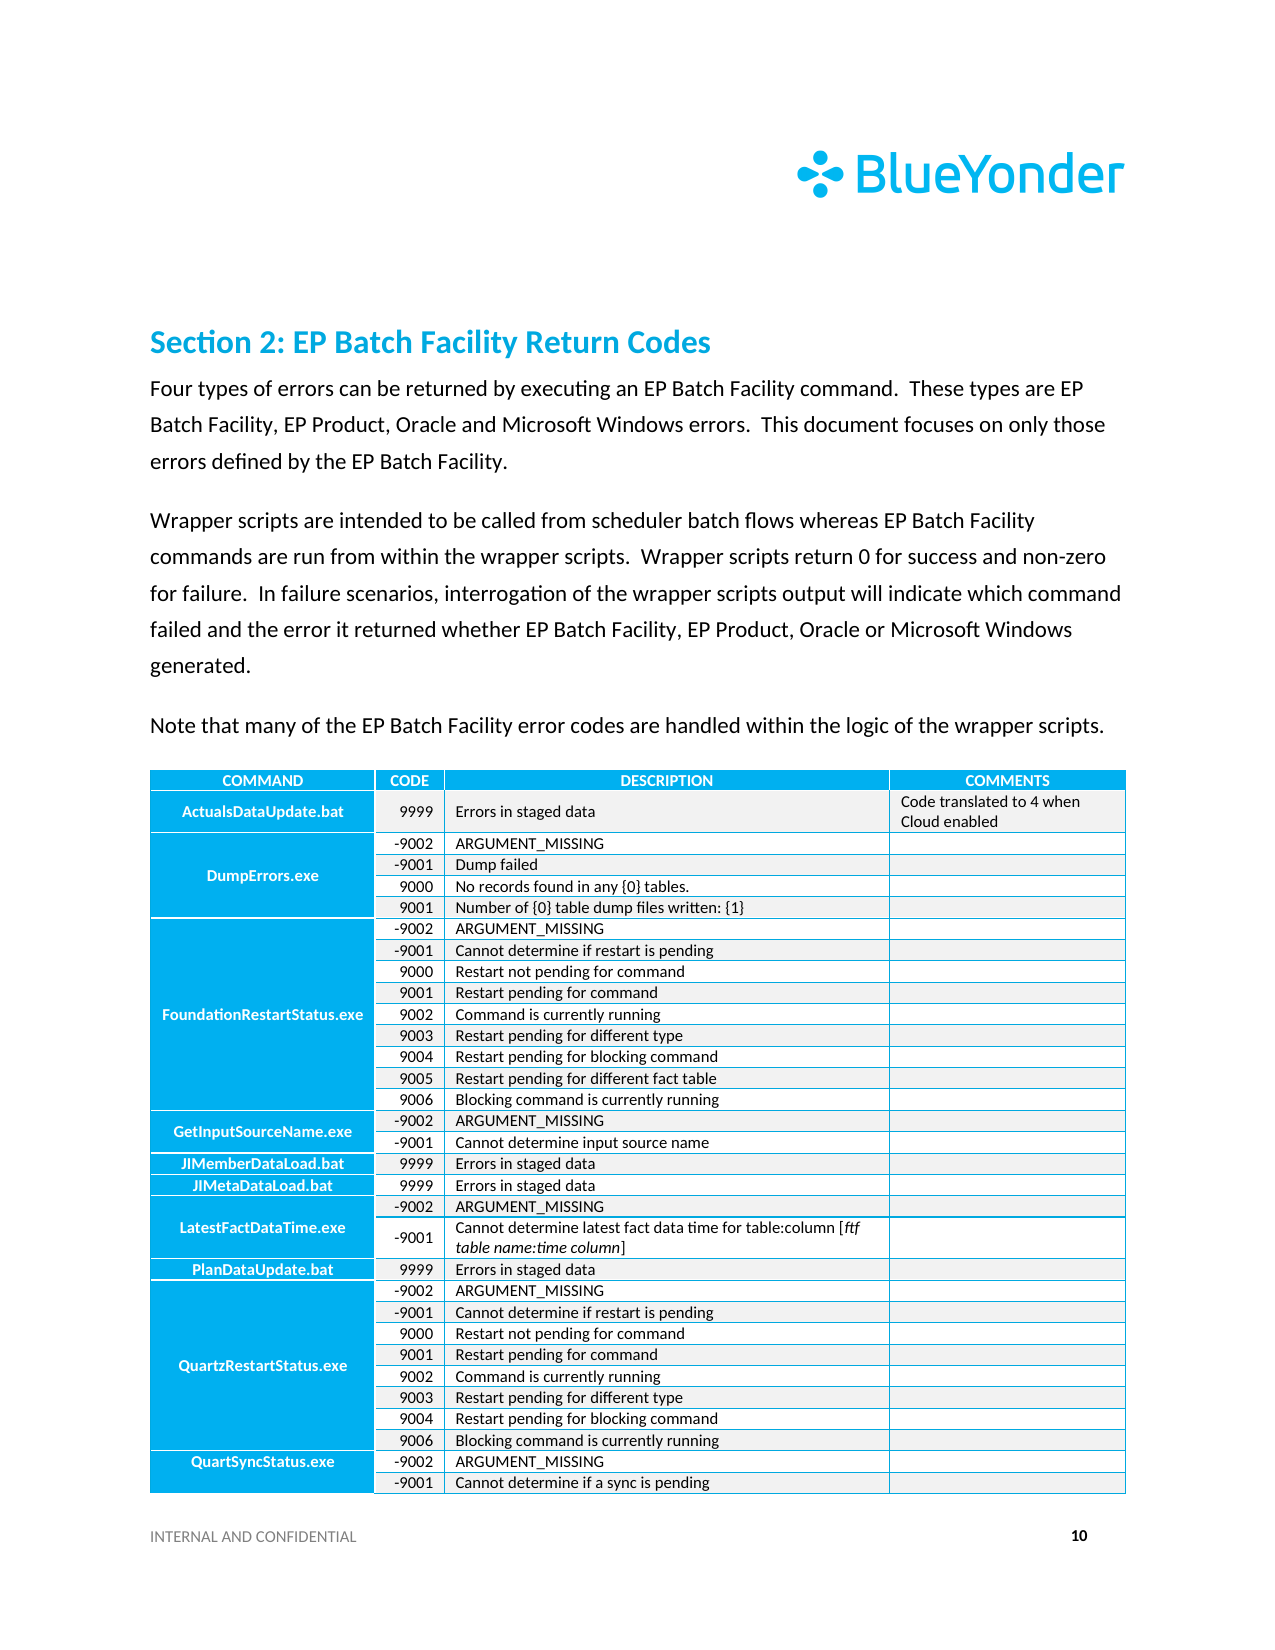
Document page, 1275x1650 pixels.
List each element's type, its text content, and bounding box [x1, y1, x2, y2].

table_cell Blocking command is currently running [445, 1430, 889, 1450]
table_cell [890, 1218, 1125, 1258]
table_cell Restart pending for different type [445, 1387, 889, 1408]
table_cell PlanDataUpdate.bat [151, 1259, 374, 1279]
table_cell Command is currently running [445, 1366, 889, 1386]
table_cell Restart pending for blocking command [445, 1409, 889, 1429]
table_header CODE [376, 770, 444, 790]
table_cell 9005 [376, 1068, 444, 1088]
table_cell -9002 [376, 1111, 444, 1131]
table_cell 9000 [376, 1323, 444, 1343]
table_cell Restart pending for command [445, 1345, 889, 1365]
table_cell FoundationRestartStatus.exe [151, 919, 374, 1110]
table_cell Cannot determine input source name [445, 1132, 889, 1152]
table_cell -9001 [376, 940, 444, 960]
table_cell [890, 1451, 1125, 1472]
table_cell [890, 1004, 1125, 1024]
table_cell Restart not pending for command [445, 1323, 889, 1343]
table_cell JIMemberDataLoad.bat [151, 1154, 374, 1174]
table_cell [890, 897, 1125, 917]
table_cell 9002 [376, 1004, 444, 1024]
table_cell [890, 1132, 1125, 1152]
table_cell 9000 [376, 961, 444, 982]
table_cell Errors in staged data [445, 1175, 889, 1195]
table_cell Restart pending for different fact table [445, 1068, 889, 1088]
table_cell [890, 1089, 1125, 1110]
table_cell [890, 961, 1125, 982]
table_cell 9001 [376, 897, 444, 917]
table_cell -9002 [376, 1451, 444, 1472]
table_cell ARGUMENT_MISSING [445, 1281, 889, 1301]
table_cell Restart pending for different type [445, 1025, 889, 1046]
table_cell QuartzRestartStatus.exe [151, 1281, 374, 1450]
table_cell -9002 [376, 919, 444, 939]
table_cell 9004 [376, 1047, 444, 1067]
table_cell Blocking command is currently running [445, 1089, 889, 1110]
table_cell [890, 1366, 1125, 1386]
table_cell 9999 [376, 791, 444, 832]
table_cell Errors in staged data [445, 791, 889, 832]
table_cell [890, 983, 1125, 1003]
table_cell 9003 [376, 1025, 444, 1046]
table_cell ActualsDataUpdate.bat [151, 791, 374, 832]
text Four types of errors can be returned by executing an EP Batch Facility command. These types are EP Batch Facility, EP Product, Oracle and Microsoft Windows errors. This document focuses on only those errors defined by the EP Batch Facility. [150, 374, 1125, 475]
table_cell -9001 [376, 1218, 444, 1258]
table_cell QuartSyncStatus.exe [151, 1451, 374, 1493]
table_cell Command is currently running [445, 1004, 889, 1024]
table_cell Dump failed [445, 855, 889, 875]
table_cell Cannot determine if restart is pending [445, 940, 889, 960]
table_cell DumpErrors.exe [151, 833, 374, 917]
table_cell [890, 1068, 1125, 1088]
table_cell [890, 1345, 1125, 1365]
table_cell 9001 [376, 1345, 444, 1365]
table_cell Cannot determine latest fact data time for table:column [ftf table name:time column] [445, 1218, 889, 1258]
table_cell [890, 919, 1125, 939]
table_cell [890, 1025, 1125, 1046]
table_header COMMAND [151, 770, 374, 790]
table_cell 9999 [376, 1259, 444, 1279]
table_cell [890, 1047, 1125, 1067]
table_cell Restart pending for command [445, 983, 889, 1003]
table_cell No records found in any {0} tables. [445, 876, 889, 896]
table_cell ARGUMENT_MISSING [445, 919, 889, 939]
table_cell [890, 940, 1125, 960]
table_cell JIMetaDataLoad.bat [151, 1175, 374, 1195]
table_cell 9006 [376, 1089, 444, 1110]
picture [797, 150, 1125, 199]
table_cell [890, 855, 1125, 875]
table_cell -9001 [376, 1132, 444, 1152]
table_cell GetInputSourceName.exe [151, 1111, 374, 1152]
table_cell [890, 1473, 1125, 1493]
table_cell 9003 [376, 1387, 444, 1408]
table_cell -9002 [376, 833, 444, 853]
table_cell [890, 1387, 1125, 1408]
table_cell 9002 [376, 1366, 444, 1386]
table_cell ARGUMENT_MISSING [445, 833, 889, 853]
text Wrapper scripts are intended to be called from scheduler batch flows whereas EP Batch Facility commands are run from within the wrapper scripts. Wrapper scripts return 0 for success and non-zero for failure. In failure scenarios, interrogation of the wrapper scripts output will indicate which command failed and the error it returned whether EP Batch Facility, EP Product, Oracle or Microsoft Windows generated. [150, 506, 1125, 679]
table_cell LatestFactDataTime.exe [151, 1196, 374, 1258]
table_cell 9004 [376, 1409, 444, 1429]
table_header DESCRIPTION [445, 770, 889, 790]
table_cell -9001 [376, 855, 444, 875]
table_cell -9002 [376, 1196, 444, 1216]
table_cell -9001 [376, 1302, 444, 1322]
table_cell Cannot determine if restart is pending [445, 1302, 889, 1322]
table_cell [890, 1281, 1125, 1301]
table_cell Errors in staged data [445, 1259, 889, 1279]
table_cell 9006 [376, 1430, 444, 1450]
table_cell [890, 833, 1125, 853]
table_cell [890, 876, 1125, 896]
table_cell Restart not pending for command [445, 961, 889, 982]
table_cell [890, 1196, 1125, 1216]
table_cell [890, 1323, 1125, 1343]
table_cell 9999 [376, 1154, 444, 1174]
table_cell [890, 1111, 1125, 1131]
table_cell [890, 1175, 1125, 1195]
table_cell ARGUMENT_MISSING [445, 1451, 889, 1472]
table_cell [890, 1409, 1125, 1429]
table_cell -9001 [376, 1473, 444, 1493]
table_cell 9999 [376, 1175, 444, 1195]
table_cell Code translated to 4 when Cloud enabled [890, 791, 1125, 832]
table_cell -9002 [376, 1281, 444, 1301]
table_cell Restart pending for blocking command [445, 1047, 889, 1067]
table_cell Errors in staged data [445, 1154, 889, 1174]
table_cell [890, 1259, 1125, 1279]
table_cell [890, 1430, 1125, 1450]
table_cell Number of {0} table dump files written: {1} [445, 897, 889, 917]
table_cell [890, 1302, 1125, 1322]
table_cell [890, 1154, 1125, 1174]
text Note that many of the EP Batch Facility error codes are handled within the logic of the wrapper scripts. [150, 711, 1125, 739]
table_cell ARGUMENT_MISSING [445, 1111, 889, 1131]
subtitle Section 2: EP Batch Facility Return Codes [150, 321, 1125, 362]
table_cell 9000 [376, 876, 444, 896]
table_header COMMENTS [890, 770, 1126, 790]
table_cell ARGUMENT_MISSING [445, 1196, 889, 1216]
table_cell 9001 [376, 983, 444, 1003]
table_cell Cannot determine if a sync is pending [445, 1473, 889, 1493]
